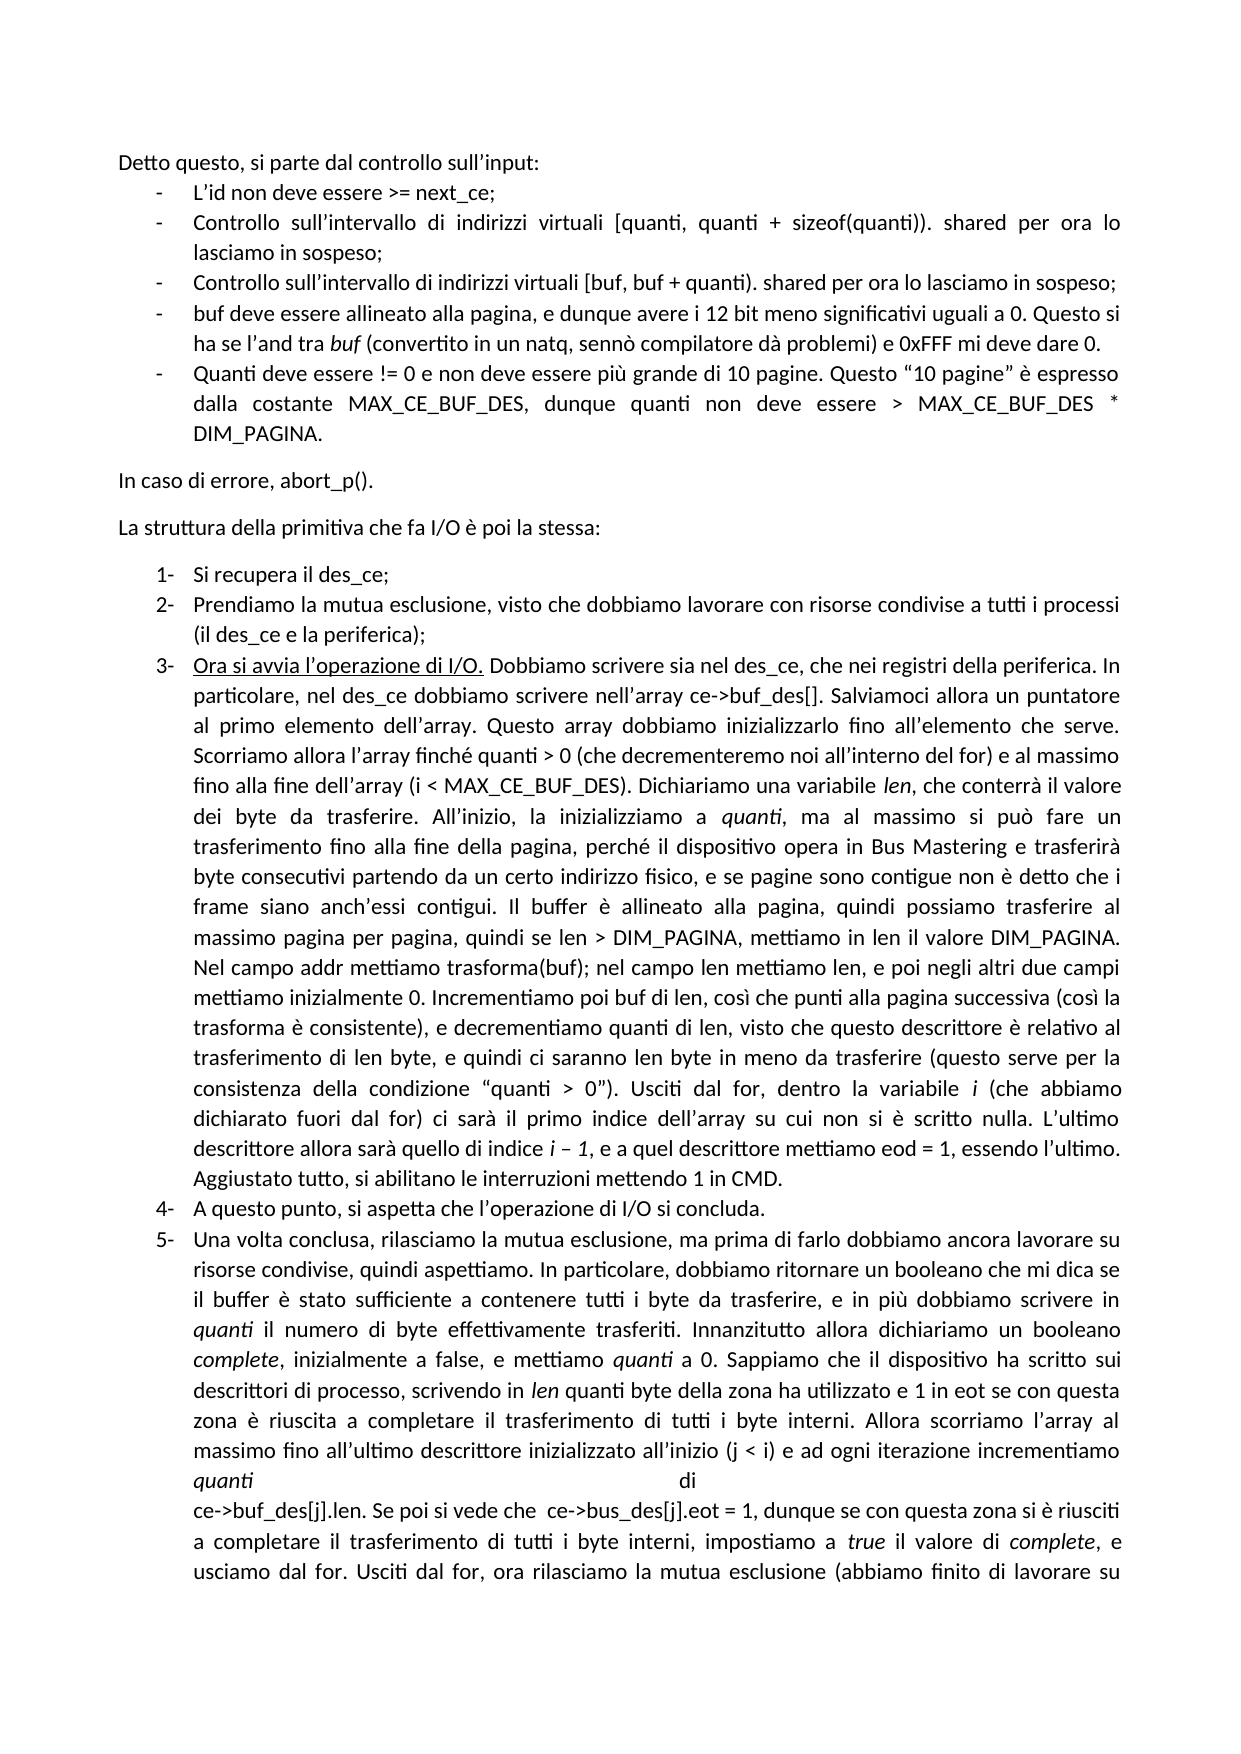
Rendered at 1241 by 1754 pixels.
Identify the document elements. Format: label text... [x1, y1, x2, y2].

list A questo punto, si aspetta che l’operazione di I/O si concluda. [156, 1194, 1122, 1222]
list Quanti deve essere != 0 e non deve essere più grande di 10 pagine. Questo “10 pagine” è espresso dalla costante MAX_CE_BUF_DES, dunque quanti non deve essere > MAX_CE_BUF_DES * DIM_PAGINA. [156, 359, 1122, 447]
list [156, 1225, 1122, 1585]
text La struttura della primitiva che fa I/O è poi la stessa: [118, 513, 1122, 541]
list Controllo sull’intervallo di indirizzi virtuali [buf, buf + quanti). shared per ora lo lasciamo in sospeso; [156, 268, 1122, 296]
list Si recupera il des_ce; [156, 560, 1122, 588]
list Ora si avvia l’operazione di I/O. Dobbiamo scrivere sia nel des_ce, che nei registri della periferica. In particolare, nel des_ce dobbiamo scrivere nell’array ce->buf_des[]. Salviamoci allora un puntatore al primo elemento dell’array. Questo array dobbiamo inizializzarlo fino all’elemento che serve. Scorriamo allora l’array finché quanti > 0 (che decrementeremo noi all’interno del for) e al massimo fino alla fine dell’array (i < MAX_CE_BUF_DES). Dichiariamo una variabile len, che conterrà il valore dei byte da trasferire. All’inizio, la inizializziamo a quanti, ma al massimo si può fare un trasferimento fino alla fine della pagina, perché il dispositivo opera in Bus Mastering e trasferirà byte consecutivi partendo da un certo indirizzo fisico, e se pagine sono contigue non è detto che i frame siano anch’essi contigui. Il buffer è allineato alla pagina, quindi possiamo trasferire al massimo pagina per pagina, quindi se len > DIM_PAGINA, mettiamo in len il valore DIM_PAGINA. Nel campo addr mettiamo trasforma(buf); nel campo len mettiamo len, e poi negli altri due campi mettiamo inizialmente 0. Incrementiamo poi buf di len, così che punti alla pagina successiva (così la trasforma è consistente), e decrementiamo quanti di len, visto che questo descrittore è relativo al trasferimento di len byte, e quindi ci saranno len byte in meno da trasferire (questo serve per la consistenza della condizione “quanti > 0”). Usciti dal for, dentro la variabile i (che abbiamo dichiarato fuori dal for) ci sarà il primo indice dell’array su cui non si è scritto nulla. L’ultimo descrittore allora sarà quello di indice i – 1, e a quel descrittore mettiamo eod = 1, essendo l’ultimo. Aggiustato tutto, si abilitano le interruzioni mettendo 1 in CMD. [156, 651, 1122, 1192]
list buf deve essere allineato alla pagina, e dunque avere i 12 bit meno significativi uguali a 0. Questo si ha se l’and tra buf (convertito in un natq, sennò compilatore dà problemi) e 0xFFF mi deve dare 0. [156, 299, 1122, 357]
text Detto questo, si parte dal controllo sull’input: [118, 148, 1122, 176]
list Prendiamo la mutua esclusione, visto che dobbiamo lavorare con risorse condivise a tutti i processi (il des_ce e la periferica); [156, 590, 1122, 648]
list Controllo sull’intervallo di indirizzi virtuali [quanti, quanti + sizeof(quanti)). shared per ora lo lasciamo in sospeso; [156, 208, 1122, 266]
list L’id non deve essere >= next_ce; [156, 178, 1122, 206]
text In caso di errore, abort_p(). [118, 466, 1122, 494]
